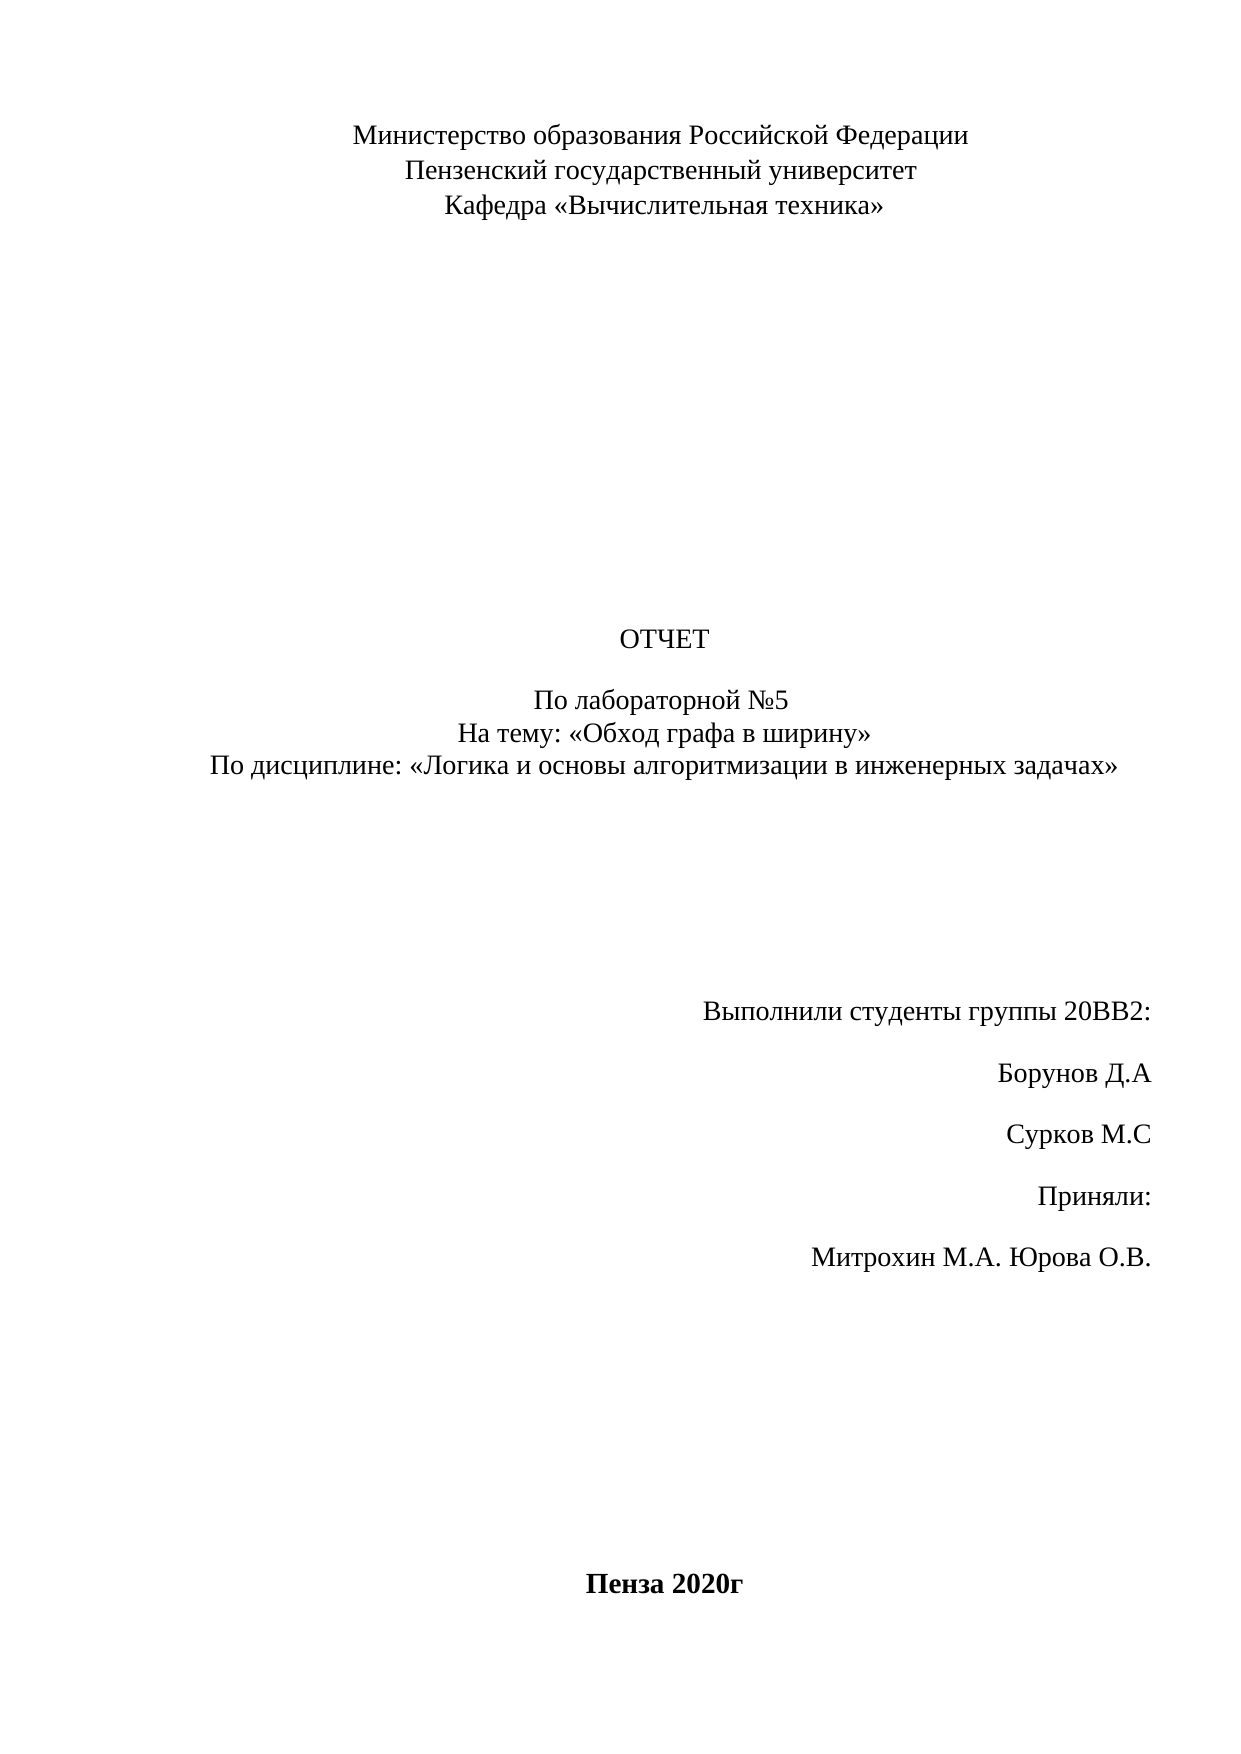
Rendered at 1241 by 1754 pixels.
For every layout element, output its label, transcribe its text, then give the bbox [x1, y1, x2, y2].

text Приняли: [177, 1179, 1152, 1211]
text ОТЧЕТ [177, 622, 1152, 654]
text Митрохин М.А. Юрова О.В. [177, 1241, 1152, 1273]
text По лабораторной №5 На тему: «Обход графа в ширину» По дисциплине: «Логика и основы алгоритмизации в инженерных задачах» [177, 683, 1152, 780]
text Борунов Д.А [177, 1056, 1152, 1088]
text Выполнили студенты группы 20ВВ2: [177, 994, 1152, 1027]
text Пенза 2020г [177, 1566, 1152, 1600]
text Сурков М.С [177, 1117, 1152, 1150]
text Министерство образования Российской Федерации Пензенский государственный университет Кафедра «Вычислительная техника» [177, 118, 1152, 220]
